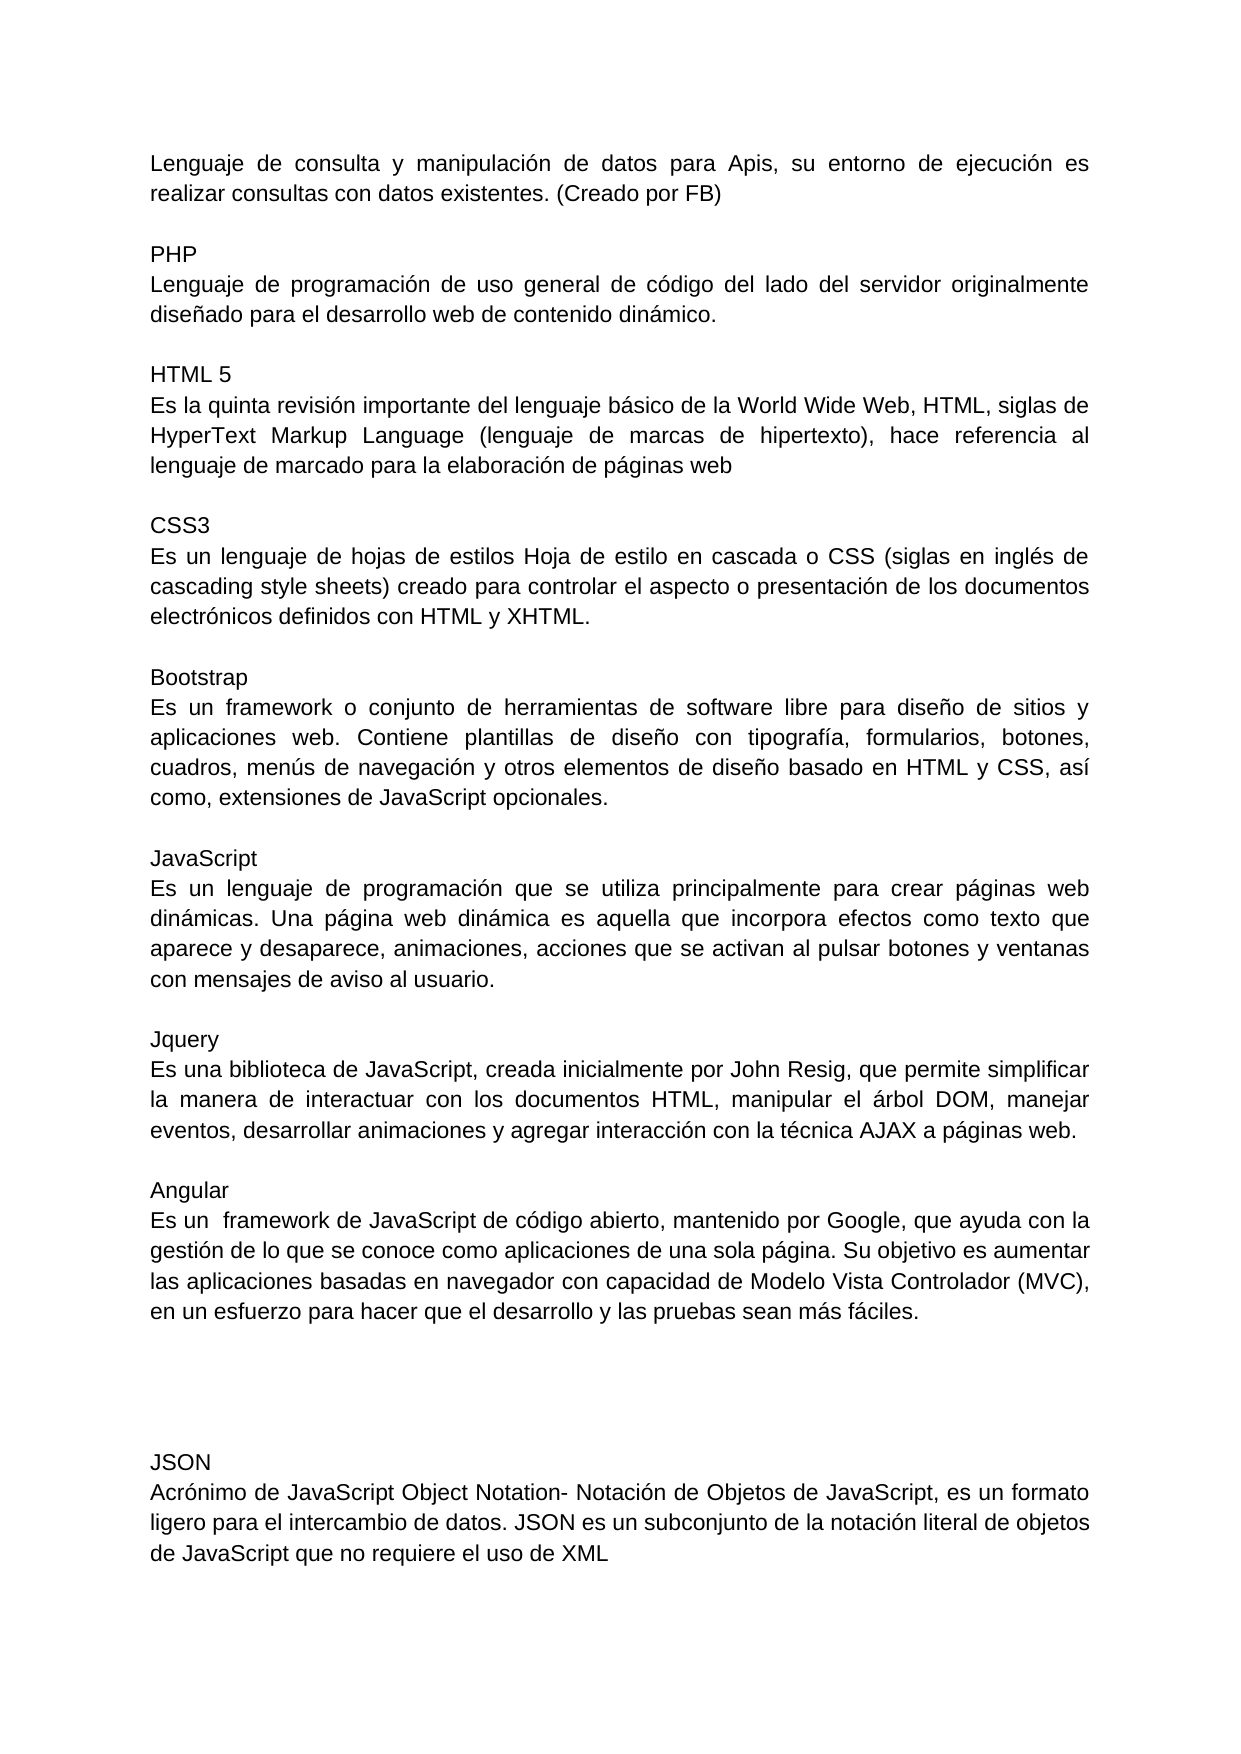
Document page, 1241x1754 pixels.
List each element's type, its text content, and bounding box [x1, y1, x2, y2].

text JavaScript [150, 845, 1090, 871]
text CSS3 [150, 512, 1090, 539]
text Es la quinta revisión importante del lenguaje básico de la World Wide Web, HTML, siglas de HyperText Markup Language (lenguaje de marcas de hipertexto), hace referencia al lenguaje de marcado para la elaboración de páginas web [150, 392, 1090, 478]
text Angular [150, 1177, 1090, 1203]
text Es un lenguaje de hojas de estilos Hoja de estilo en cascada o CSS (siglas en inglés de cascading style sheets) creado para controlar el aspecto o presentación de los documentos electrónicos definidos con HTML y XHTML. [150, 543, 1090, 629]
text Es un framework de JavaScript de código abierto, mantenido por Google, que ayuda con la gestión de lo que se conoce como aplicaciones de una sola página. Su objetivo es aumentar las aplicaciones basadas en navegador con capacidad de Modelo Vista Controlador (MVC), en un esfuerzo para hacer que el desarrollo y las pruebas sean más fáciles. [150, 1207, 1090, 1324]
text Lenguaje de programación de uso general de código del lado del servidor originalmente diseñado para el desarrollo web de contenido dinámico. [150, 271, 1090, 327]
text Es un framework o conjunto de herramientas de software libre para diseño de sitios y aplicaciones web. Contiene plantillas de diseño con tipografía, formularios, botones, cuadros, menús de navegación y otros elementos de diseño basado en HTML y CSS, así como, extensiones de JavaScript opcionales. [150, 694, 1090, 811]
text Acrónimo de JavaScript Object Notation- Notación de Objetos de JavaScript, es un formato ligero para el intercambio de datos. JSON es un subconjunto de la notación literal de objetos de JavaScript que no requiere el uso de XML [150, 1479, 1090, 1566]
text JSON [150, 1449, 1090, 1475]
text HTML 5 [150, 361, 1090, 388]
text Bootstrap [150, 663, 1090, 690]
text PHP [150, 241, 1090, 267]
text Lenguaje de consulta y manipulación de datos para Apis, su entorno de ejecución es realizar consultas con datos existentes. (Creado por FB) [150, 150, 1090, 207]
text Es una biblioteca de JavaScript, creada inicialmente por John Resig, que permite simplificar la manera de interactuar con los documentos HTML, manipular el árbol DOM, manejar eventos, desarrollar animaciones y agregar interacción con la técnica AJAX a páginas web. [150, 1056, 1090, 1143]
text Es un lenguaje de programación que se utiliza principalmente para crear páginas web dinámicas. Una página web dinámica es aquella que incorpora efectos como texto que aparece y desaparece, animaciones, acciones que se activan al pulsar botones y ventanas con mensajes de aviso al usuario. [150, 875, 1090, 992]
text Jquery [150, 1026, 1090, 1052]
